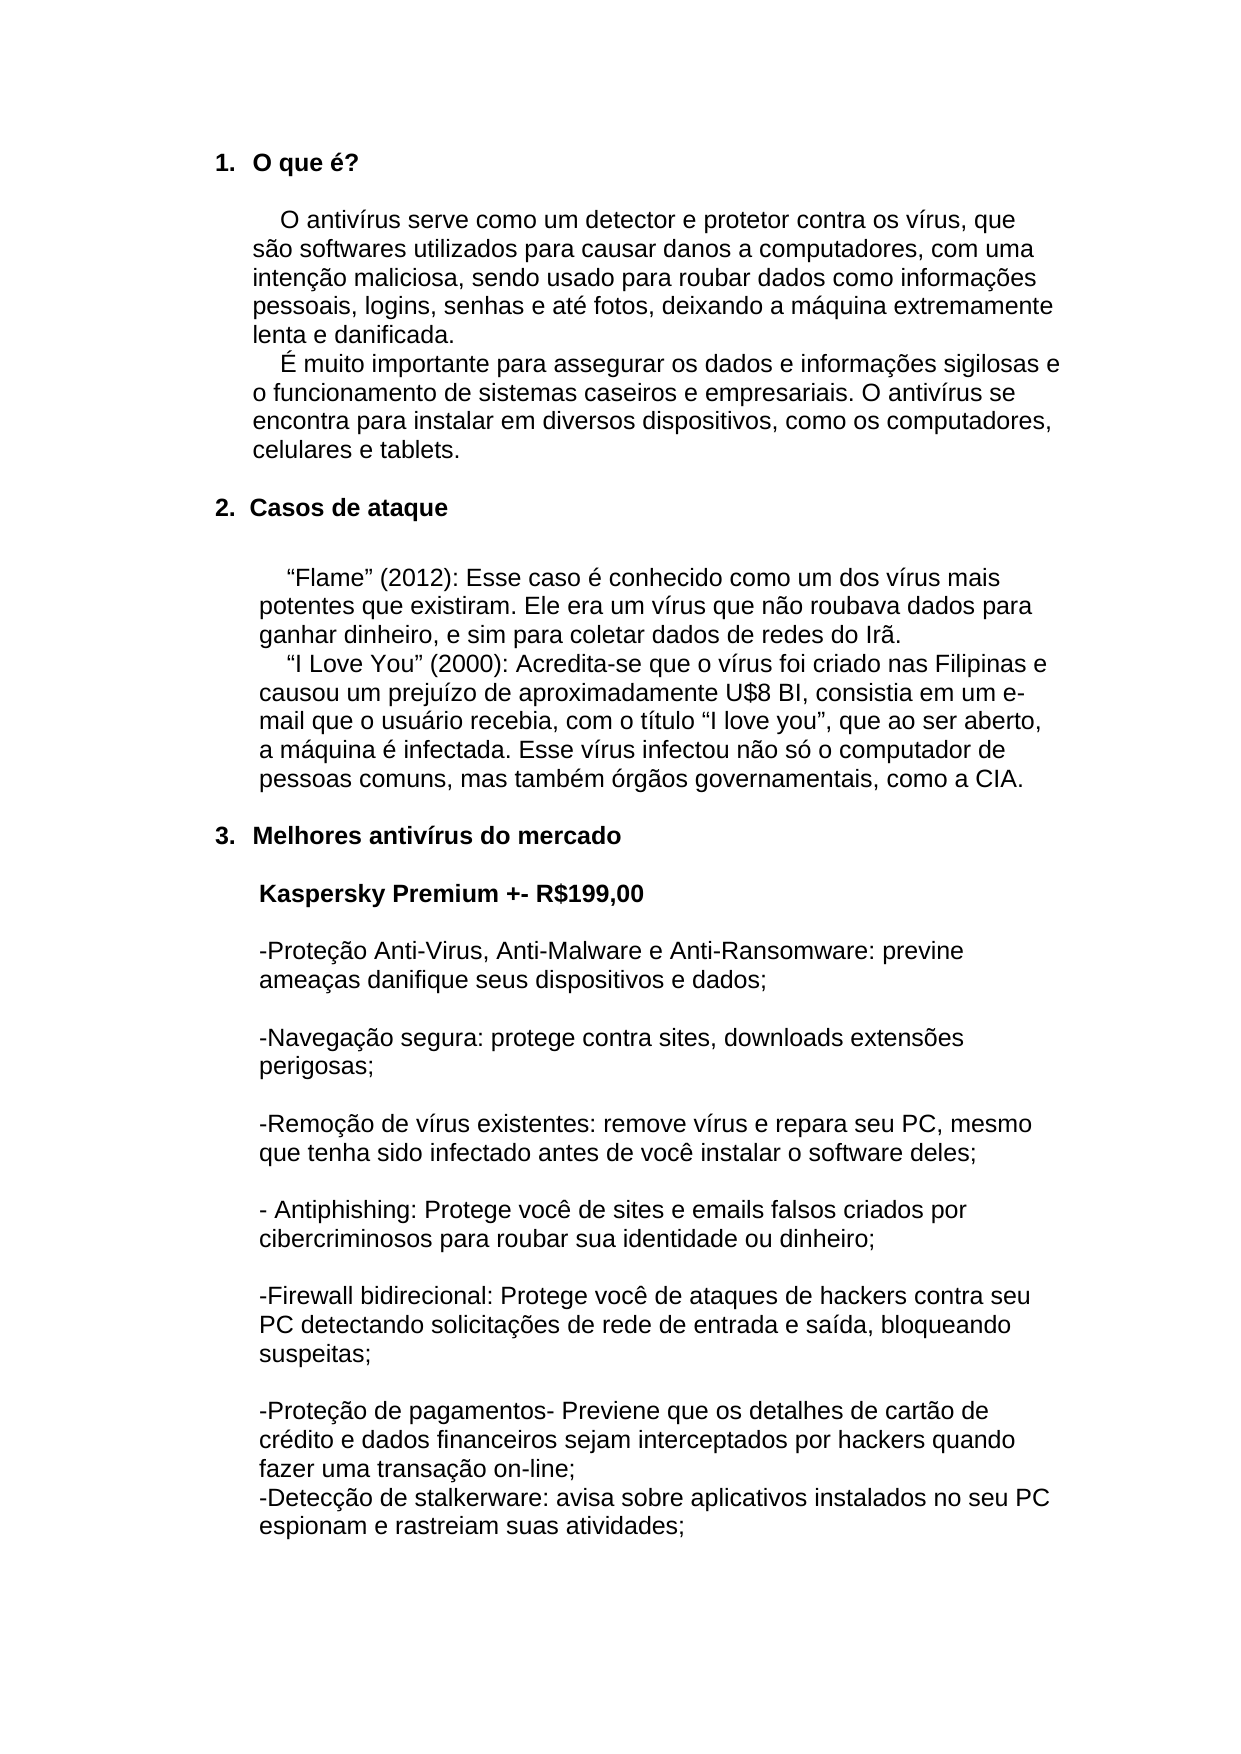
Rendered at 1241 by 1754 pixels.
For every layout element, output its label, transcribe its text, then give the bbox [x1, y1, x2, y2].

list -Remoção de vírus existentes: remove vírus e repara seu PC, mesmo que tenha sido infectado antes de você instalar o software deles; [259, 1109, 1063, 1166]
list “I Love You” (2000): Acredita-se que o vírus foi criado nas Filipinas e causou um prejuízo de aproximadamente U$8 BI, consistia em um e-mail que o usuário recebia, com o título “I love you”, que ao ser aberto, a máquina é infectada. Esse vírus infectou não só o computador de pessoas comuns, mas também órgãos governamentais, como a CIA. [259, 649, 1063, 793]
list -Proteção Anti-Virus, Anti-Malware e Anti-Ransomware: previne ameaças danifique seus dispositivos e dados; [259, 936, 1063, 994]
list Kaspersky Premium +- R$199,00 [259, 879, 1063, 908]
list -Navegação segura: protege contra sites, downloads extensões perigosas; [259, 1023, 1063, 1080]
list -Proteção de pagamentos- Previene que os detalhes de cartão de crédito e dados financeiros sejam interceptados por hackers quando fazer uma transação on-line; [259, 1396, 1063, 1483]
list Melhores antivírus do mercado [215, 821, 1063, 850]
list “Flame” (2012): Esse caso é conhecido como um dos vírus mais potentes que existiram. Ele era um vírus que não roubava dados para ganhar dinheiro, e sim para coletar dados de redes do Irã. [259, 563, 1063, 649]
list -Firewall bidirecional: Protege você de ataques de hackers contra seu PC detectando solicitações de rede de entrada e saída, bloqueando suspeitas; [259, 1281, 1063, 1368]
list -Detecção de stalkerware: avisa sobre aplicativos instalados no seu PC espionam e rastreiam suas atividades; [259, 1483, 1063, 1540]
list O que é? [215, 148, 1063, 176]
text 2. Casos de ataque [215, 493, 1063, 521]
list - Antiphishing: Protege você de sites e emails falsos criados por cibercriminosos para roubar sua identidade ou dinheiro; [259, 1195, 1063, 1253]
list É muito importante para assegurar os dados e informações sigilosas e o funcionamento de sistemas caseiros e empresariais. O antivírus se encontra para instalar em diversos dispositivos, como os computadores, celulares e tablets. [252, 349, 1063, 464]
list O antivírus serve como um detector e protetor contra os vírus, que são softwares utilizados para causar danos a computadores, com uma intenção maliciosa, sendo usado para roubar dados como informações pessoais, logins, senhas e até fotos, deixando a máquina extremamente lenta e danificada. [252, 205, 1063, 349]
